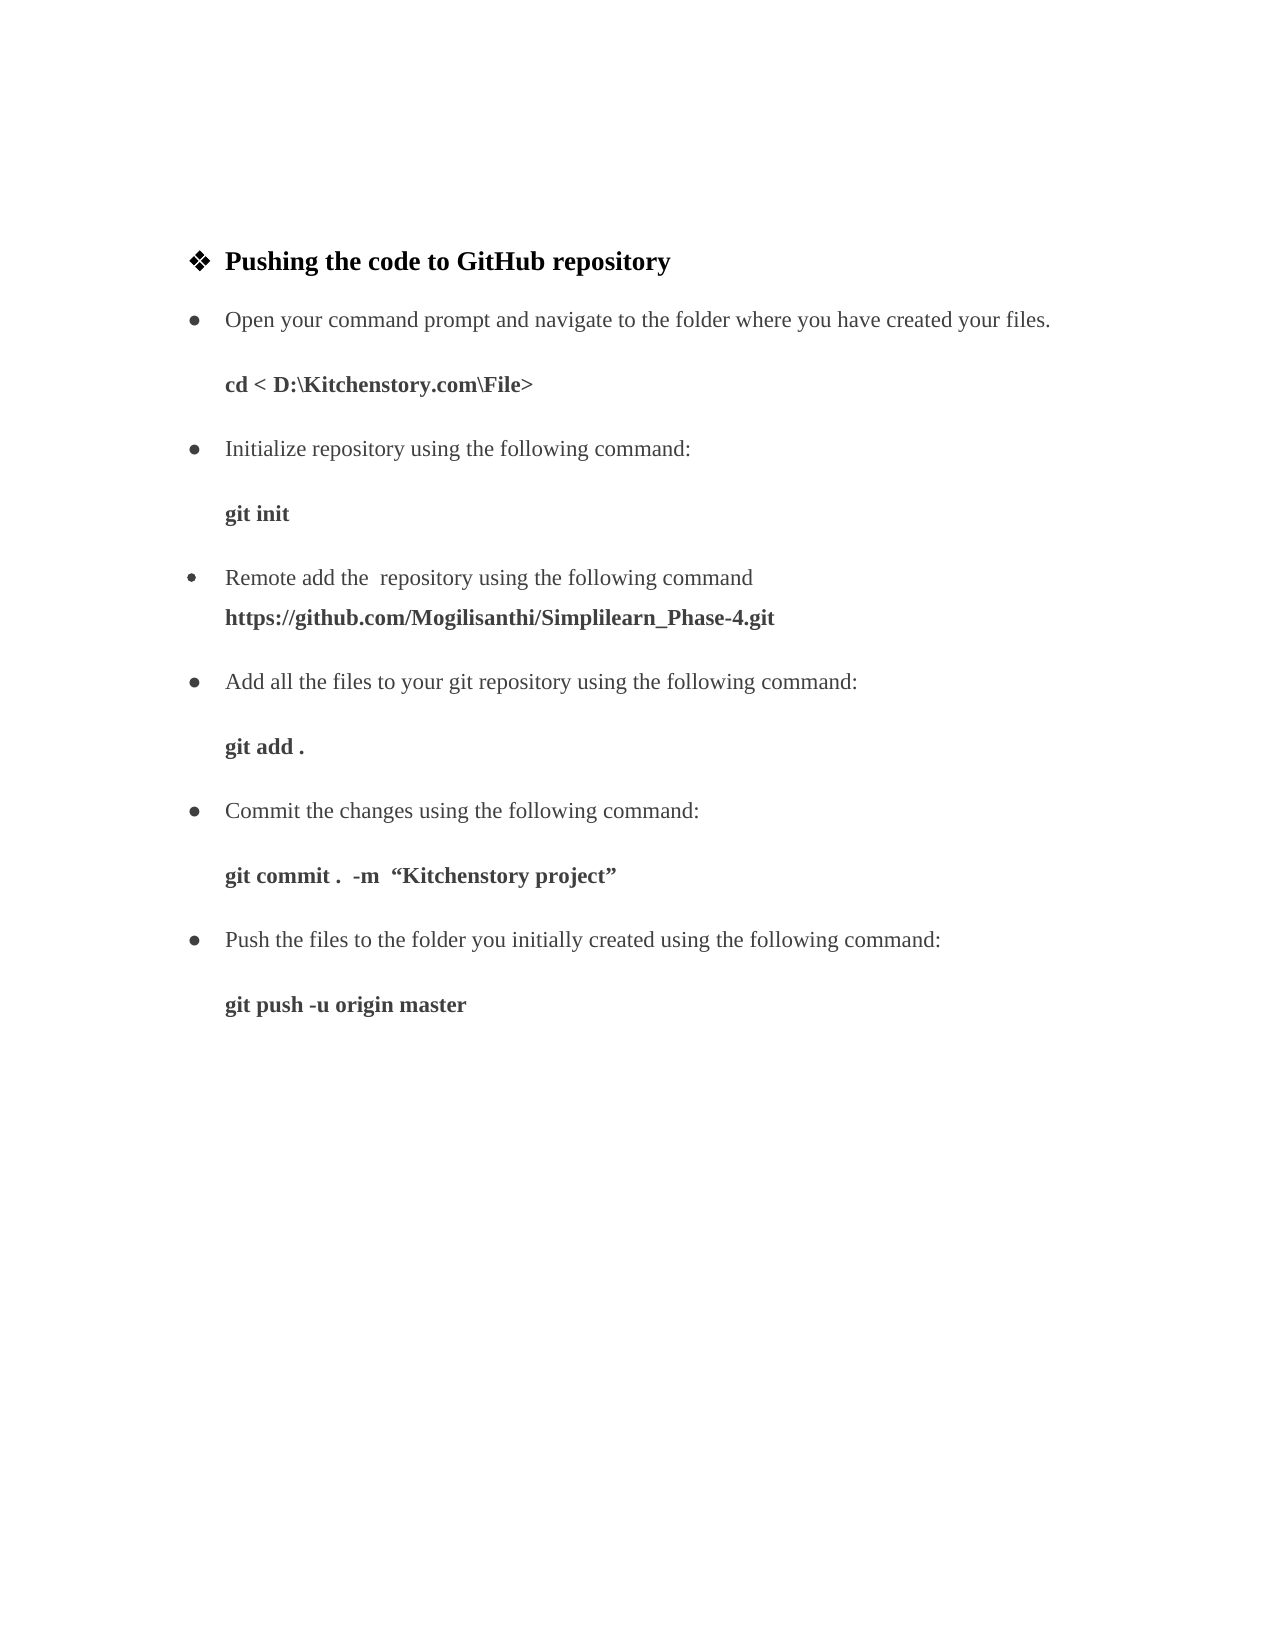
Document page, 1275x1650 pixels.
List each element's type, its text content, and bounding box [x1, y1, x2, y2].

text git add . [150, 733, 1125, 759]
text git commit . -m “Kitchenstory project” [225, 862, 1125, 888]
text cd < D:\Kitchenstory.com\File> [150, 371, 1125, 397]
text git init [225, 500, 1125, 526]
list Remote add the repository using the following command [187, 564, 1125, 591]
text git push -u origin master [150, 991, 1125, 1017]
list Add all the files to your git repository using the following command: [187, 668, 1125, 694]
list https://github.com/Mogilisanthi/Simplilearn_Phase-4.git [225, 604, 1125, 630]
list Open your command prompt and navigate to the folder where you have created your files. [187, 306, 1125, 333]
list Push the files to the folder you initially created using the following command: [187, 926, 1125, 952]
subtitle Pushing the code to GitHub repository [187, 245, 1125, 277]
list Commit the changes using the following command: [187, 797, 1125, 823]
list Initialize repository using the following command: [187, 435, 1125, 462]
